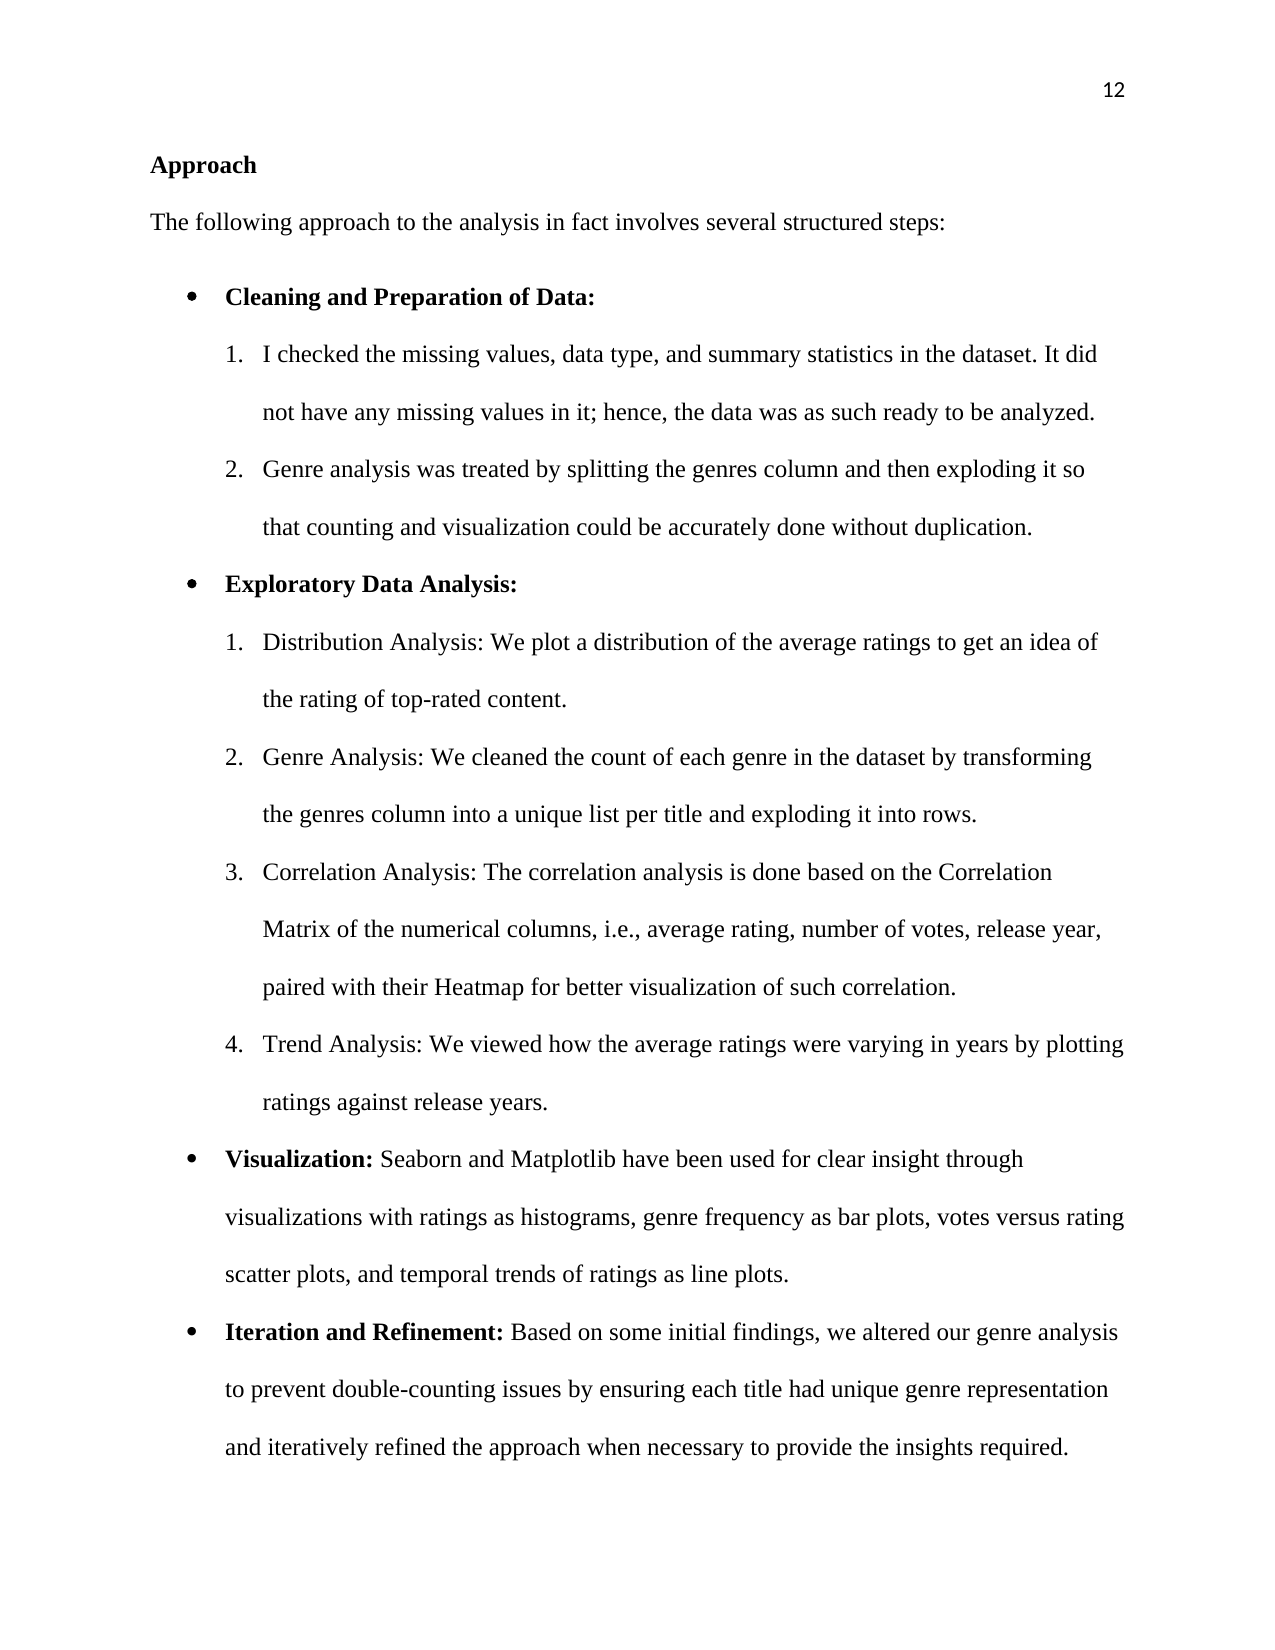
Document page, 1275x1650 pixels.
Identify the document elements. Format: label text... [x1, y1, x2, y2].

list Trend Analysis: We viewed how the average ratings were varying in years by plotting ratings against release years. [225, 1029, 1125, 1115]
list Genre Analysis: We cleaned the count of each genre in the dataset by transforming the genres column into a unique list per title and exploding it into rows. [225, 742, 1125, 828]
list Exploratory Data Analysis: [187, 569, 1125, 598]
subtitle Approach [150, 150, 1125, 179]
list Iteration and Refinement: Based on some initial findings, we altered our genre analysis to prevent double-counting issues by ensuring each title had unique genre representation and iteratively refined the approach when necessary to provide the insights required. [187, 1317, 1125, 1460]
list Cleaning and Preparation of Data: [187, 282, 1125, 310]
list I checked the missing values, data type, and summary statistics in the dataset. It did not have any missing values in it; hence, the data was as such ready to be analyzed. [225, 339, 1125, 425]
list Visualization: Seaborn and Matplotlib have been used for clear insight through visualizations with ratings as histograms, genre frequency as bar plots, votes versus rating scatter plots, and temporal trends of ratings as line plots. [187, 1144, 1125, 1288]
text The following approach to the analysis in fact involves several structured steps: [150, 207, 1125, 236]
list Distribution Analysis: We plot a distribution of the average ratings to get an idea of the rating of top-rated content. [225, 627, 1125, 713]
list Genre analysis was treated by splitting the genres column and then exploding it so that counting and visualization could be accurately done without duplication. [225, 454, 1125, 540]
list Correlation Analysis: The correlation analysis is done based on the Correlation Matrix of the numerical columns, i.e., average rating, number of votes, release year, paired with their Heatmap for better visualization of such correlation. [225, 857, 1125, 1000]
